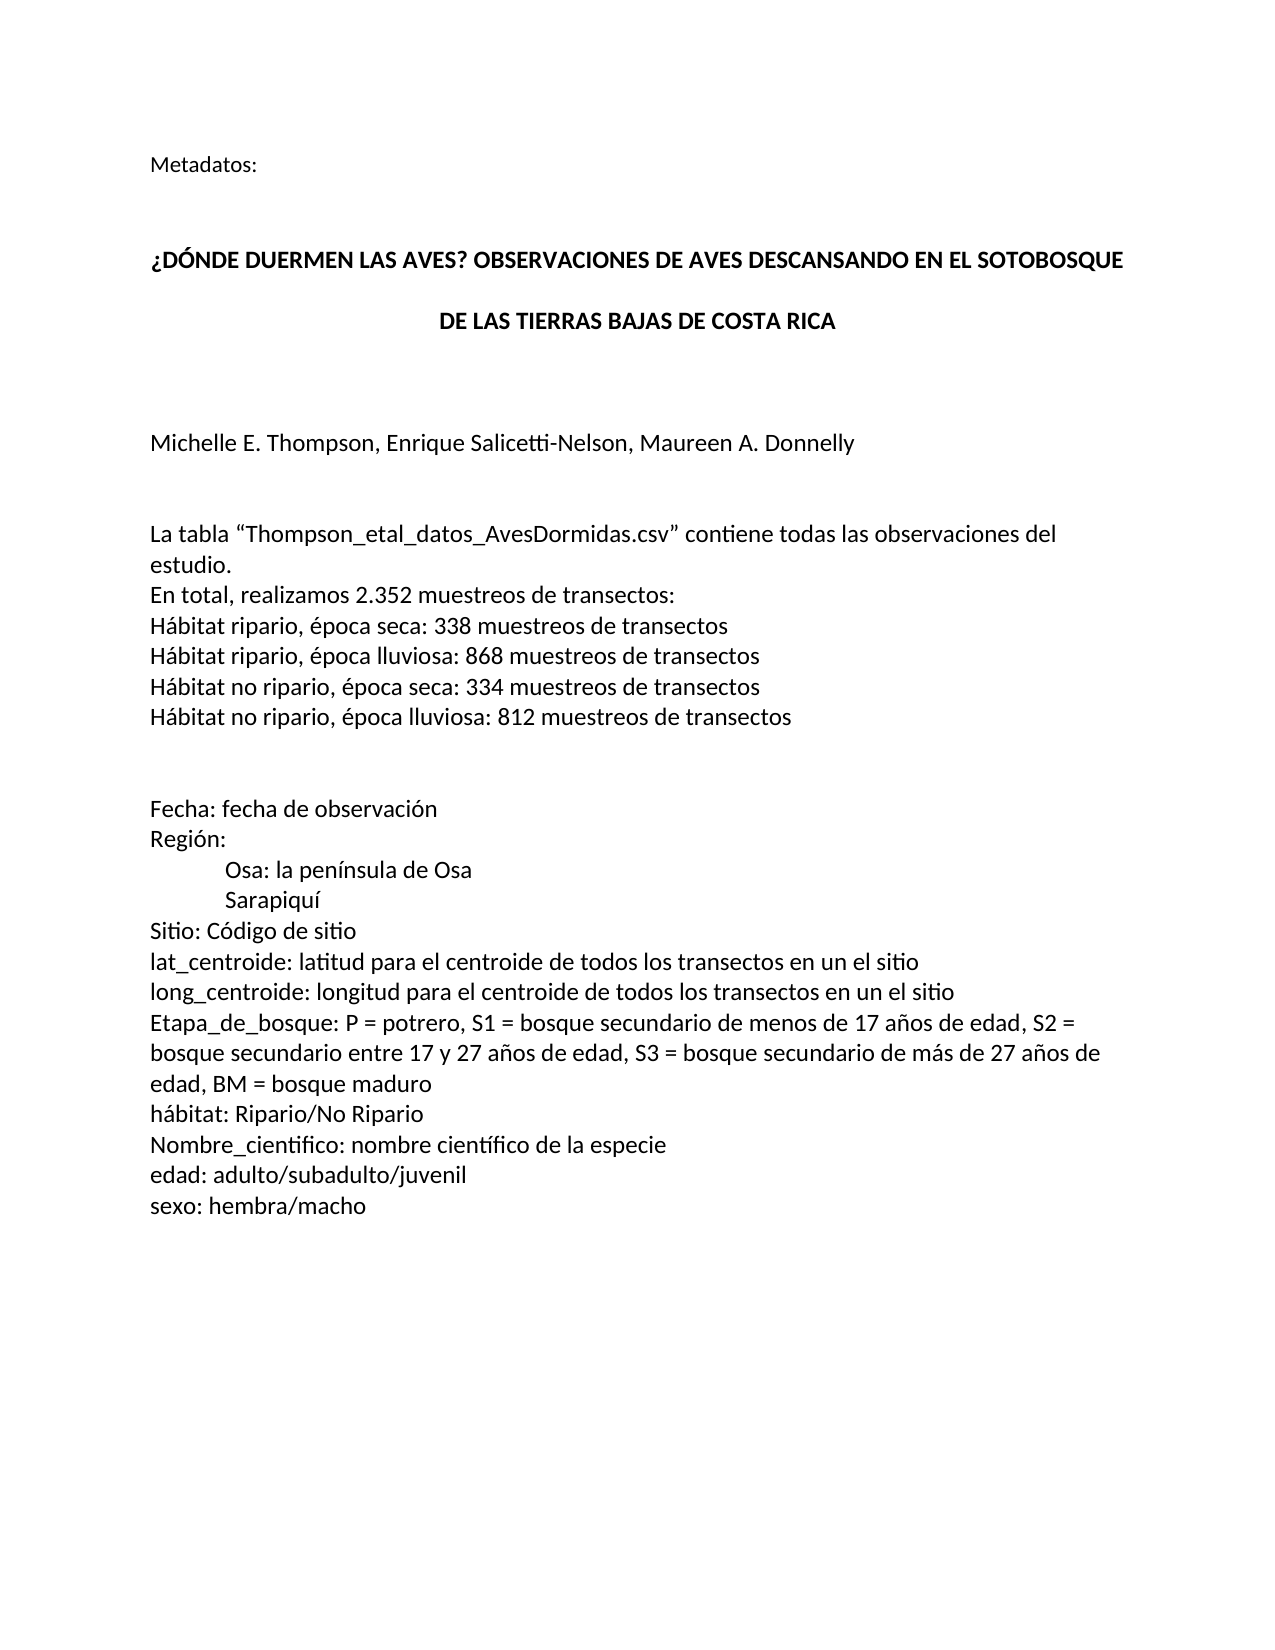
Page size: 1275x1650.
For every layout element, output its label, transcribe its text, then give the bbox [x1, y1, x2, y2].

text Metadatos: [150, 150, 1125, 178]
text Etapa_de_bosque: P = potrero, S1 = bosque secundario de menos de 17 años de edad, S2 = bosque secundario entre 17 y 27 años de edad, S3 = bosque secundario de más de 27 años de edad, BM = bosque maduro [150, 1007, 1125, 1098]
text Michelle E. Thompson, Enrique Salicetti-Nelson, Maureen A. Donnelly [150, 427, 1125, 457]
text lat_centroide: latitud para el centroide de todos los transectos en un el sitio [150, 946, 1125, 976]
text La tabla “Thompson_etal_datos_AvesDormidas.csv” contiene todas las observaciones del estudio. [150, 518, 1125, 579]
text En total, realizamos 2.352 muestreos de transectos: [150, 579, 1125, 610]
text edad: adulto/subadulto/juvenil [150, 1159, 1125, 1190]
text long_centroide: longitud para el centroide de todos los transectos en un el sitio [150, 976, 1125, 1007]
text Sitio: Código de sitio [150, 915, 1125, 946]
text hábitat: Ripario/No Ripario [150, 1098, 1125, 1129]
text Hábitat no ripario, época lluviosa: 812 muestreos de transectos [150, 702, 1125, 732]
text ¿DÓNDE DUERMEN LAS AVES? OBSERVACIONES DE AVES DESCANSANDO EN EL SOTOBOSQUE DE LAS TIERRAS BAJAS DE COSTA RICA [150, 244, 1125, 335]
text sexo: hembra/macho [150, 1190, 1125, 1220]
text Fecha: fecha de observación [150, 793, 1125, 824]
text Osa: la península de Osa [150, 854, 1125, 885]
text Hábitat ripario, época seca: 338 muestreos de transectos [150, 610, 1125, 641]
text Hábitat no ripario, época seca: 334 muestreos de transectos [150, 671, 1125, 702]
text Sarapiquí [150, 885, 1125, 915]
text Región: [150, 824, 1125, 854]
text Hábitat ripario, época lluviosa: 868 muestreos de transectos [150, 641, 1125, 671]
text Nombre_cientifico: nombre científico de la especie [150, 1129, 1125, 1159]
